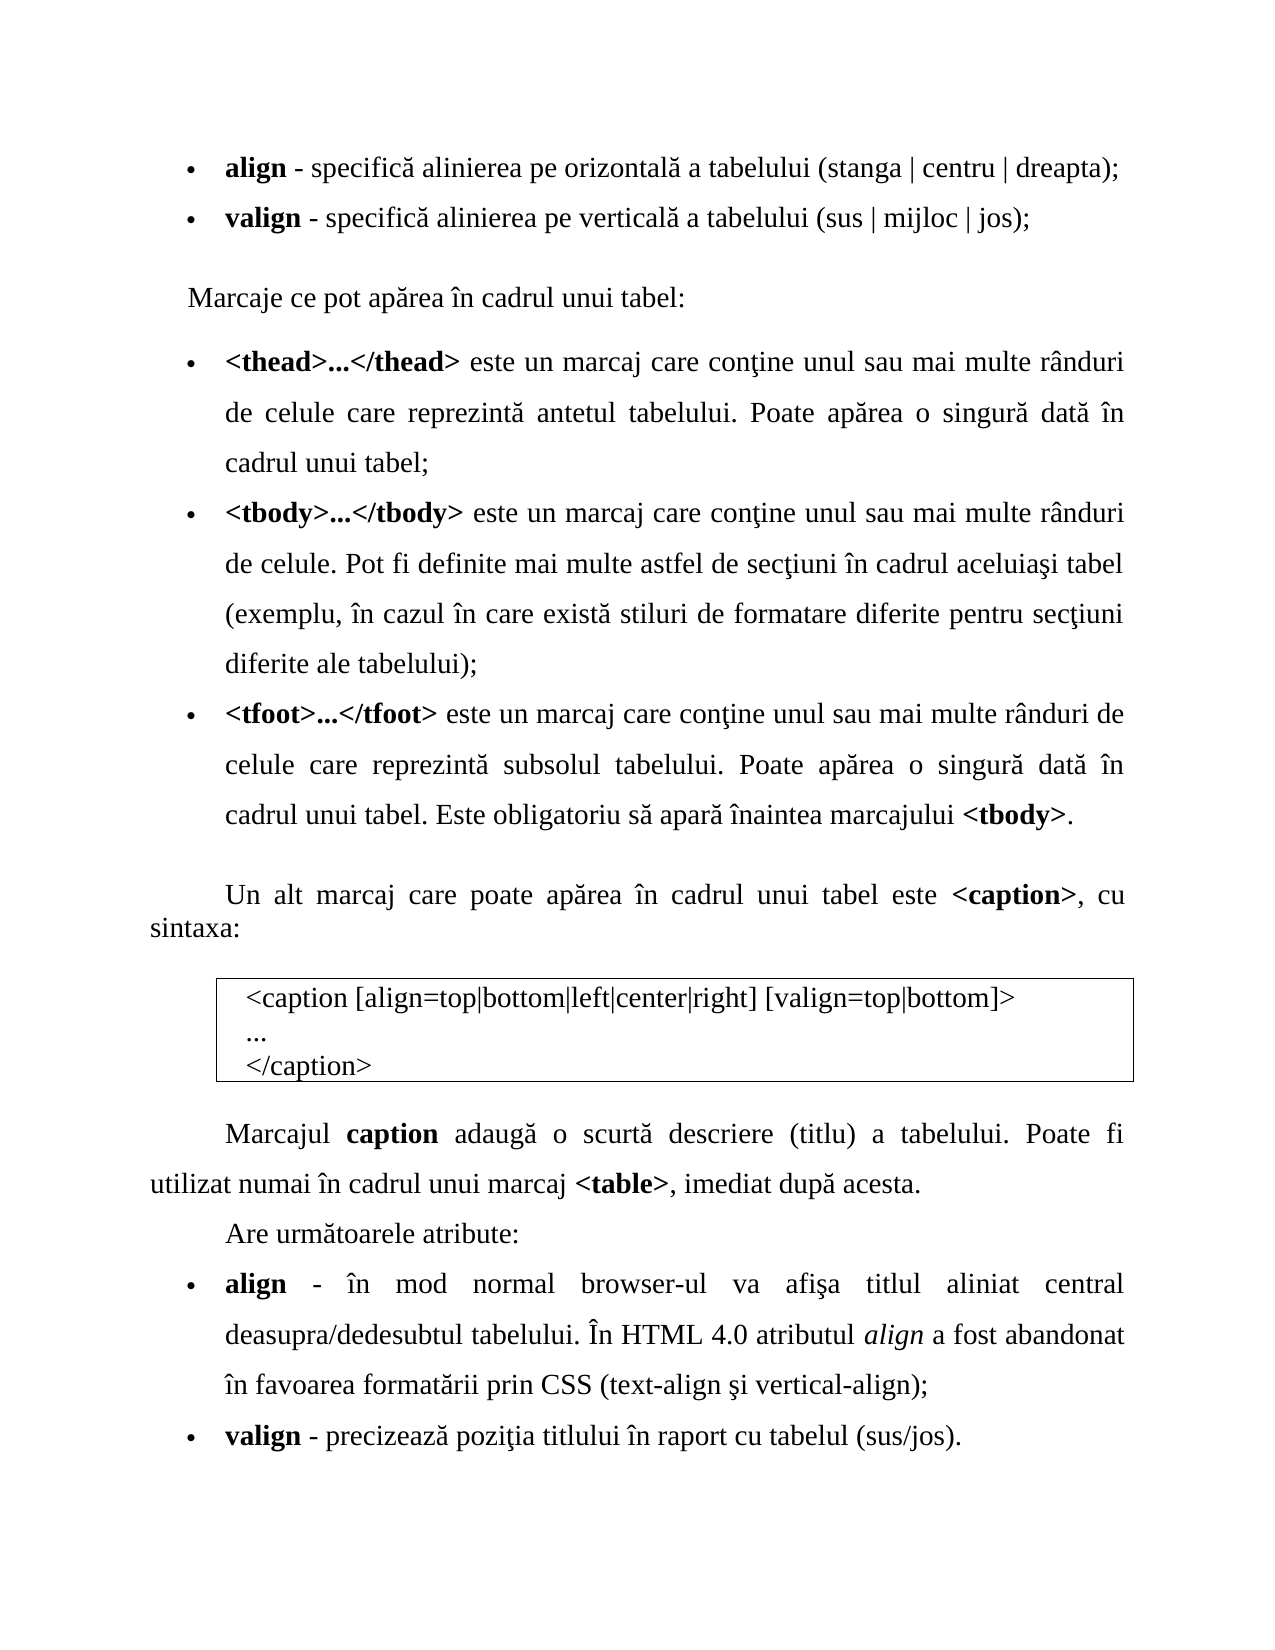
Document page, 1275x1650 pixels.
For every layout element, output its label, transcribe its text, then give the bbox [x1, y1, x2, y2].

list <tbody>...</tbody> este un marcaj care conţine unul sau mai multe rânduri de celule. Pot fi definite mai multe astfel de secţiuni în cadrul aceluiaşi tabel (exemplu, în cazul în care există stiluri de formatare diferite pentru secţiuni diferite ale tabelului); [187, 495, 1125, 680]
list <tfoot>...</tfoot> este un marcaj care conţine unul sau mai multe rânduri de celule care reprezintă subsolul tabelului. Poate apărea o singură dată în cadrul unui tabel. Este obligatoriu să apară înaintea marcajului <tbody>. [187, 697, 1125, 831]
text </caption> [217, 1044, 1133, 1081]
list align - specifică alinierea pe orizontală a tabelului (stanga | centru | dreapta); [187, 150, 1125, 183]
list valign - precizează poziţia titlului în raport cu tabelul (sus/jos). [187, 1418, 1125, 1451]
list valign - specifică alinierea pe verticală a tabelului (sus | mijloc | jos); [187, 200, 1125, 234]
text Un alt marcaj care poate apărea în cadrul unui tabel este <caption>, cu sintaxa: [150, 877, 1125, 944]
text Marcaje ce pot apărea în cadrul unui tabel: [187, 280, 1125, 313]
text Marcajul caption adaugă o scurtă descriere (titlu) a tabelului. Poate fi utilizat numai în cadrul unui marcaj <table>, imediat după acesta. [150, 1116, 1125, 1199]
text <caption [align=top|bottom|left|center|right] [valign=top|bottom]> [217, 979, 1133, 1011]
text Are următoarele atribute: [150, 1216, 1125, 1250]
list align - în mod normal browser-ul va afişa titlul aliniat central deasupra/dedesubtul tabelului. În HTML 4.0 atributul align a fost abandonat în favoarea formatării prin CSS (text-align şi vertical-align); [187, 1267, 1125, 1401]
list <thead>...</thead> este un marcaj care conţine unul sau mai multe rânduri de celule care reprezintă antetul tabelului. Poate apărea o singură dată în cadrul unui tabel; [187, 344, 1125, 479]
text ... [217, 1011, 1133, 1044]
